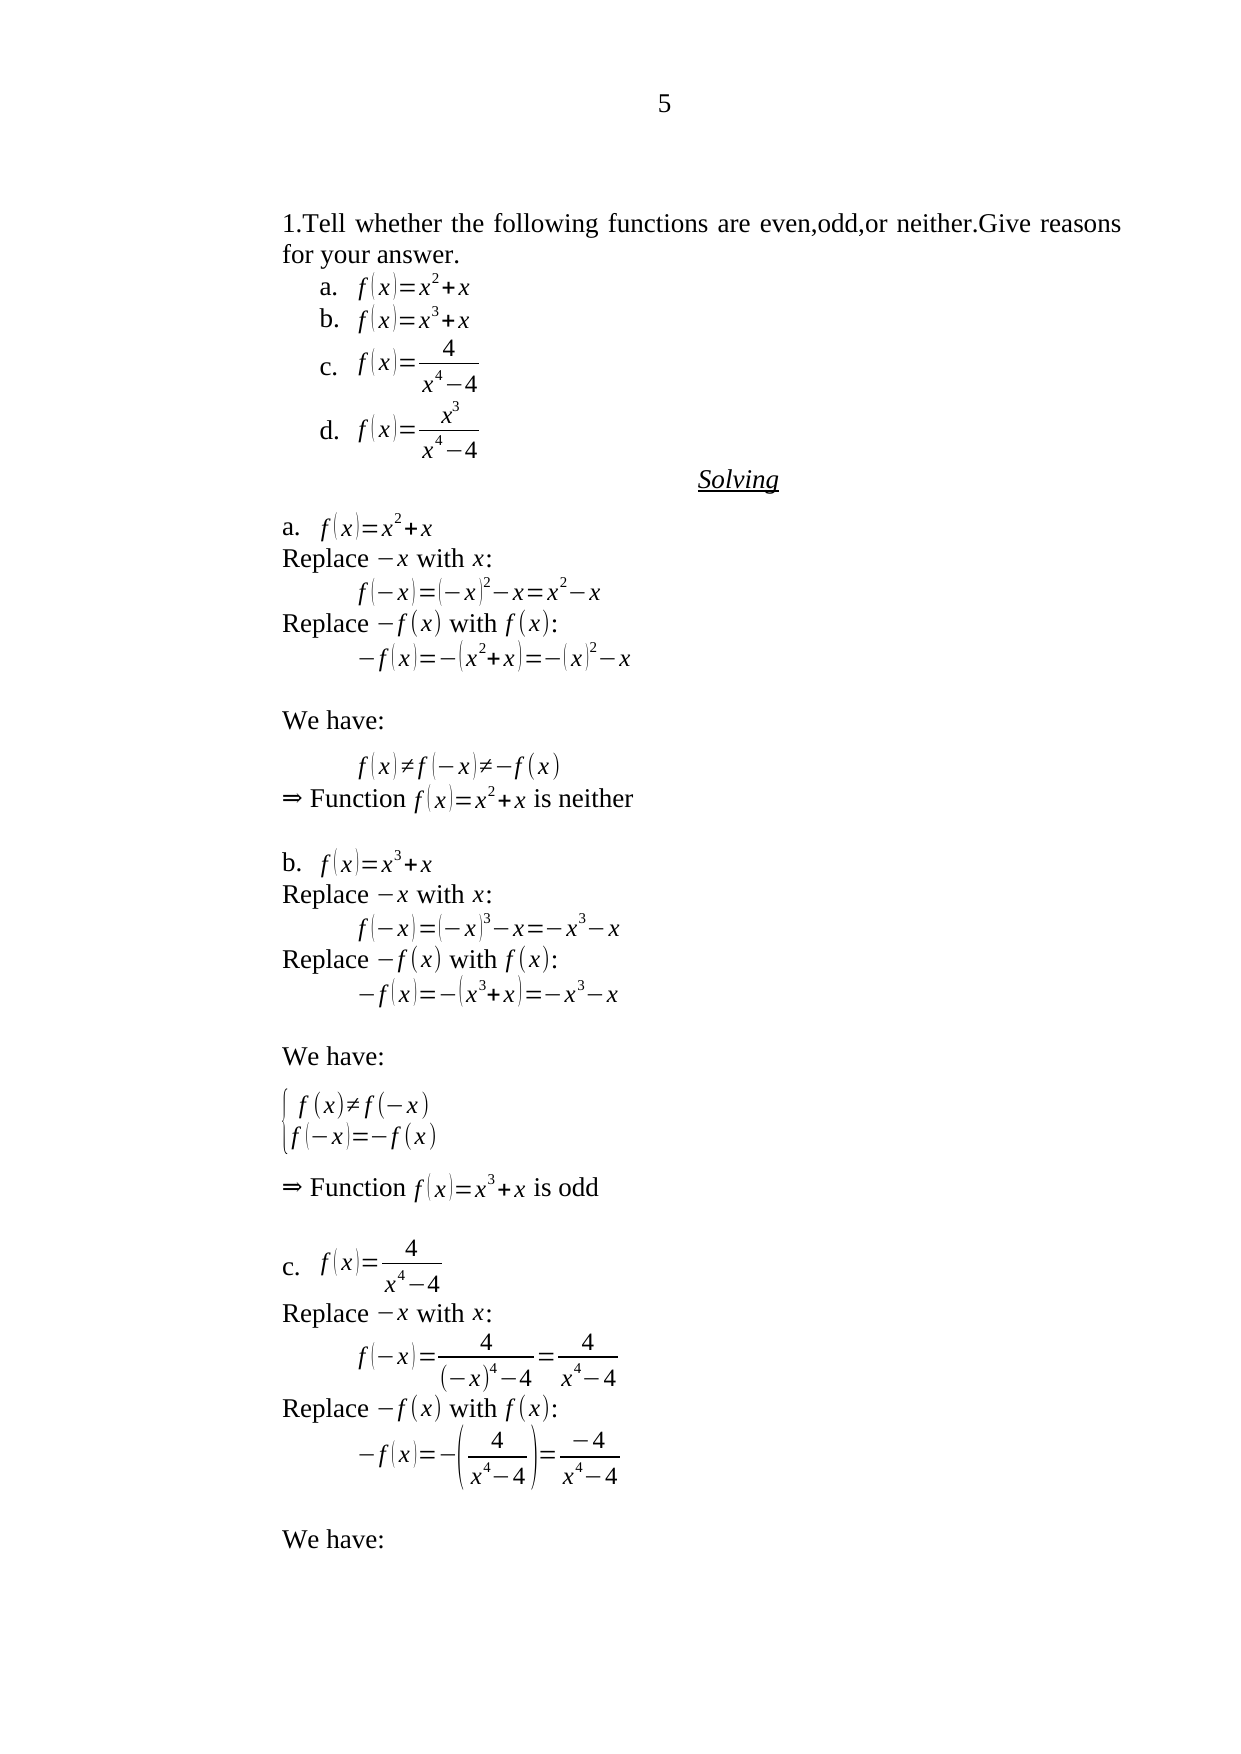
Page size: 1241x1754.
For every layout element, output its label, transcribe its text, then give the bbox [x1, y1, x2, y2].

text We have: [282, 704, 1122, 735]
text Function is neither [207, 782, 1122, 814]
text Replace with : [282, 878, 1122, 909]
text We have: [282, 1524, 1122, 1555]
text Replace with : [282, 1392, 1122, 1424]
text We have: [282, 1040, 1122, 1071]
text Replace with : [282, 1297, 1122, 1328]
text Replace with : [282, 607, 1122, 638]
text Replace with : [282, 542, 1122, 573]
text Replace with : [282, 943, 1122, 974]
text Function is odd [207, 1171, 1122, 1203]
text 1.Tell whether the following functions are even,odd,or neither.Give reasons for your answer. [282, 207, 1122, 269]
text Solving [357, 463, 1122, 494]
